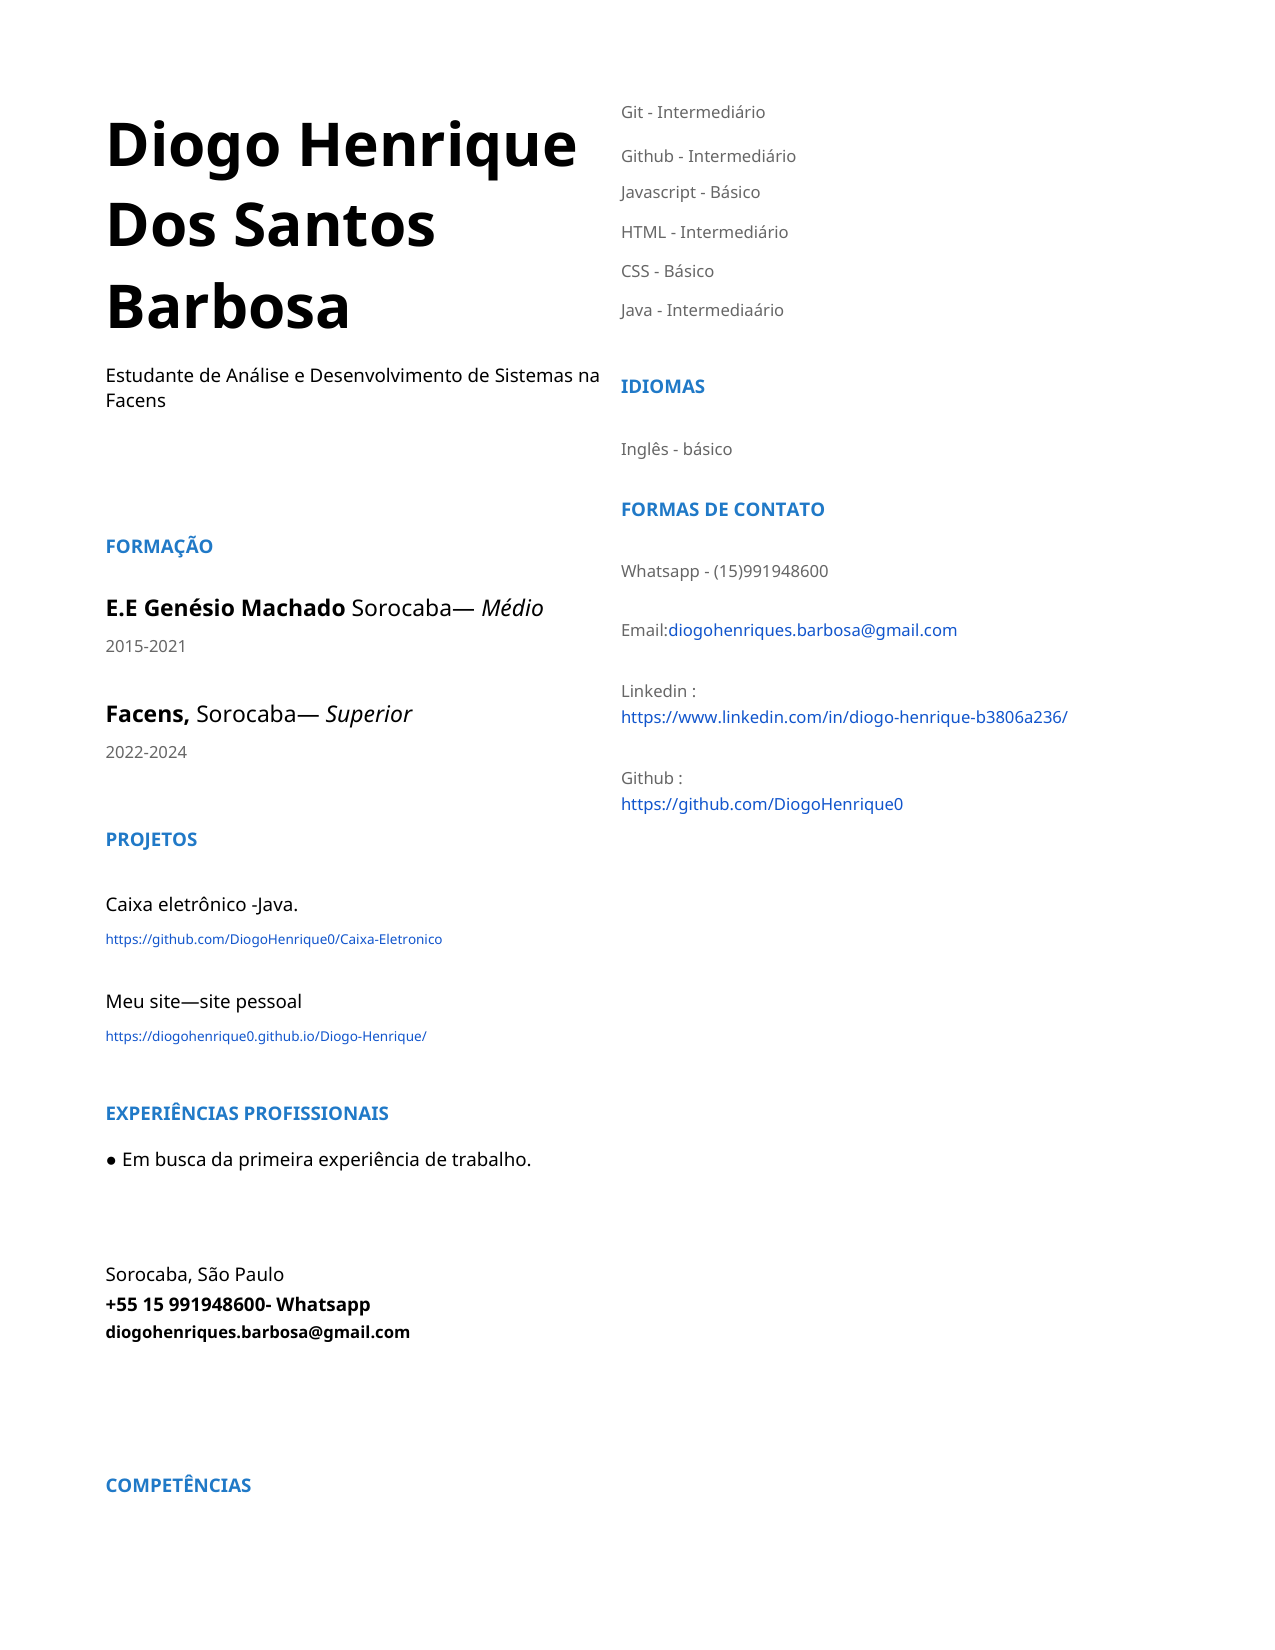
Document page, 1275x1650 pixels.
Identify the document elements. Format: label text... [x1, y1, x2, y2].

text FORMAS DE CONTATO [621, 496, 1136, 522]
text Email:diogohenriques.barbosa@gmail.com [621, 619, 1136, 642]
text Caixa eletrônico -Java. [105, 891, 621, 916]
text ● Em busca da primeira experiência de trabalho. [105, 1146, 621, 1172]
text Github - Intermediário [621, 145, 1136, 168]
text CSS - Básico [621, 259, 1136, 282]
text Github : [621, 767, 1136, 789]
text COMPETÊNCIAS [105, 1472, 621, 1498]
text Sorocaba, São Paulo [105, 1261, 621, 1286]
text Linkedin : [621, 680, 1136, 702]
text E.E Genésio Machado Sorocaba— Médio [105, 592, 621, 623]
text PROJETOS [105, 826, 621, 851]
text 2015-2021 [105, 634, 621, 657]
text Facens, Sorocaba— Superior [105, 698, 621, 729]
text https://www.linkedin.com/in/diogo-henrique-b3806a236/ [621, 706, 1136, 728]
text EXPERIÊNCIAS PROFISSIONAIS [105, 1100, 621, 1126]
text FORMAÇÃO [105, 533, 621, 559]
text Java - Intermediaário [621, 298, 1136, 321]
text https://diogohenrique0.github.io/Diogo-Henrique/ [105, 1027, 621, 1046]
text Javascript - Básico [621, 181, 1136, 204]
text Meu site—site pessoal [105, 988, 621, 1014]
text IDIOMAS [621, 373, 1136, 399]
text 2022-2024 [105, 740, 621, 763]
text HTML - Intermediário [621, 220, 1136, 243]
text +55 15 991948600- Whatsapp diogohenriques.barbosa@gmail.com [105, 1291, 621, 1343]
text https://github.com/DiogoHenrique0 [621, 793, 1136, 816]
text Git - Intermediário [621, 101, 1136, 124]
text Estudante de Análise e Desenvolvimento de Sistemas na Facens [105, 362, 621, 413]
text https://github.com/DiogoHenrique0/Caixa-Eletronico [105, 930, 621, 948]
text Inglês - básico [621, 437, 1136, 460]
text Diogo Henrique Dos Santos Barbosa [105, 101, 621, 346]
text Whatsapp - (15)991948600 [621, 559, 1136, 582]
